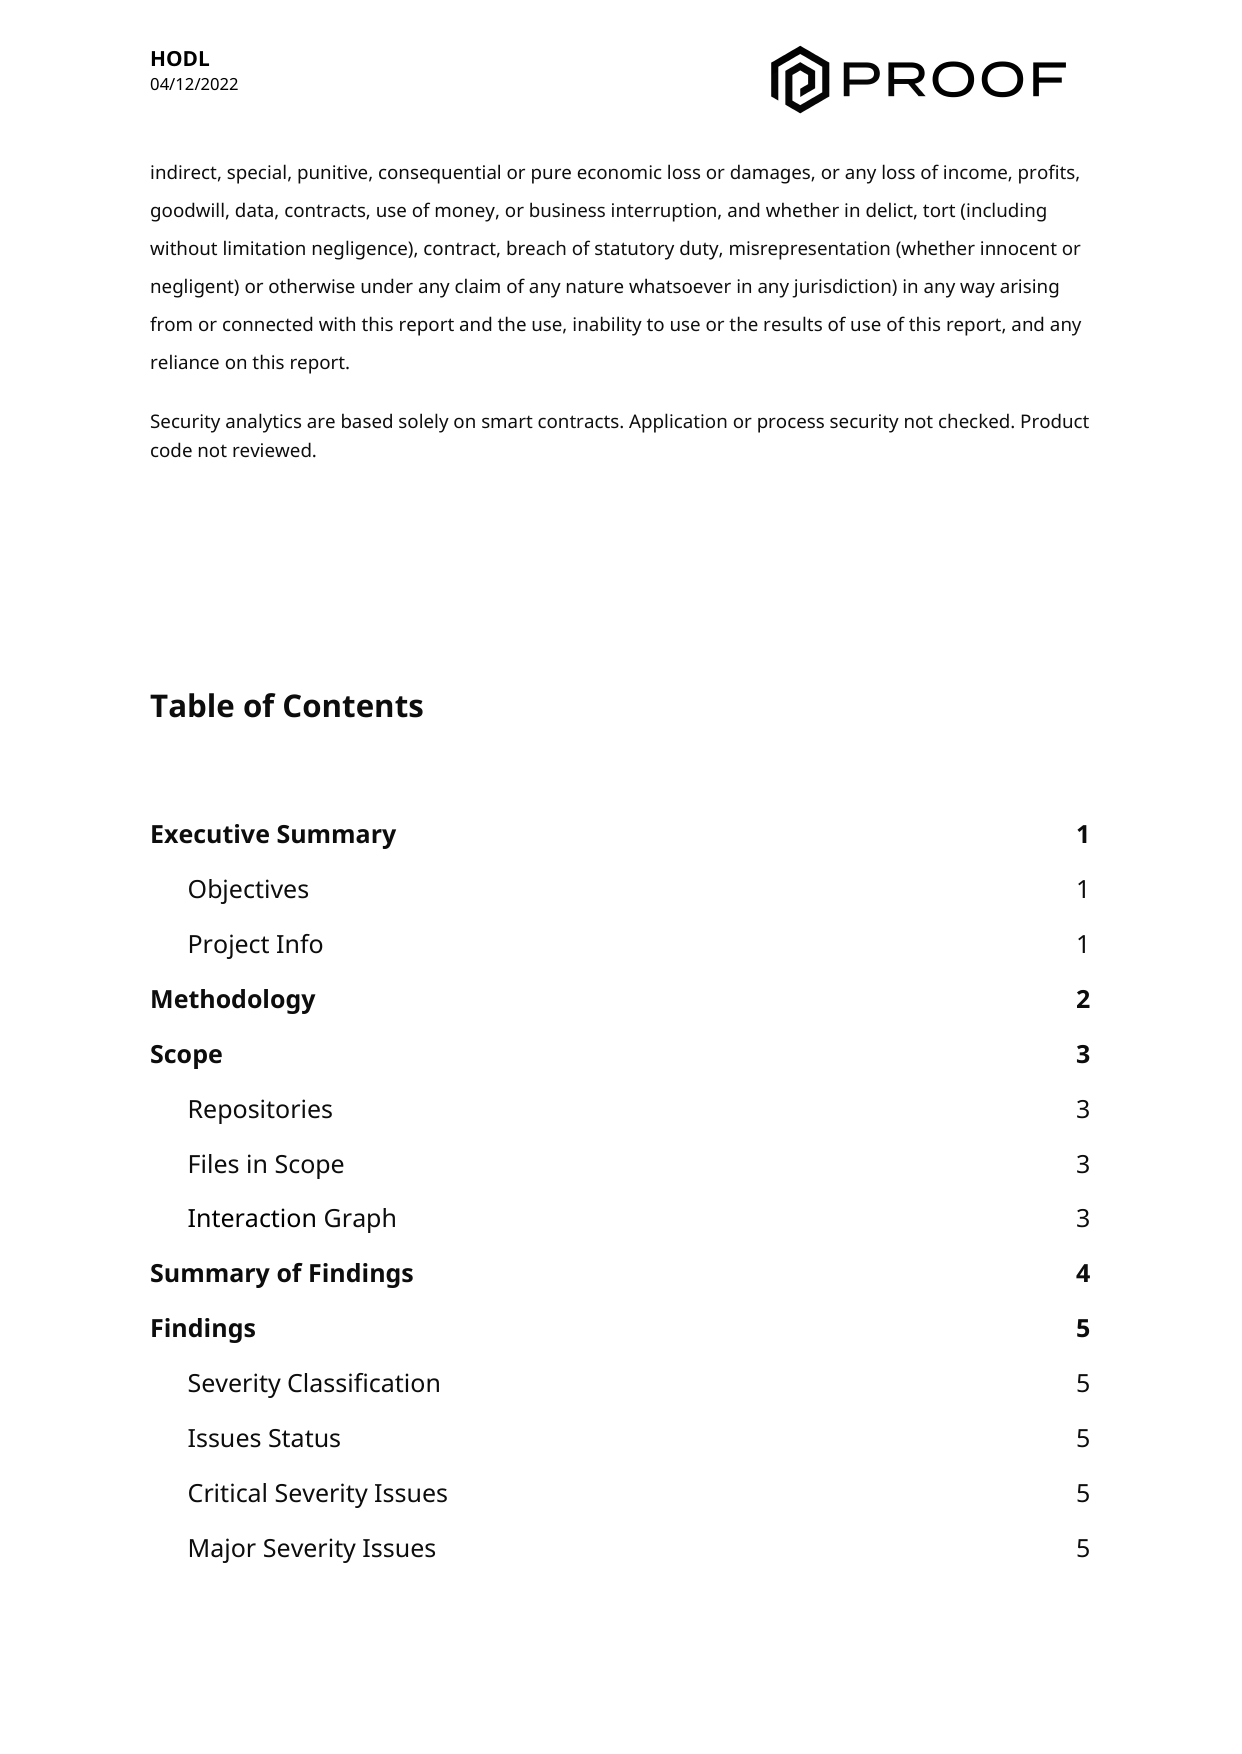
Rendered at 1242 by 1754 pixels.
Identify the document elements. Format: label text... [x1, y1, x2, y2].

text Security analytics are based solely on smart contracts. Application or process security not checked. Product code not reviewed. [150, 408, 1092, 463]
subtitle Table of Contents [150, 684, 1092, 727]
picture [767, 44, 1070, 115]
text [150, 159, 1092, 375]
